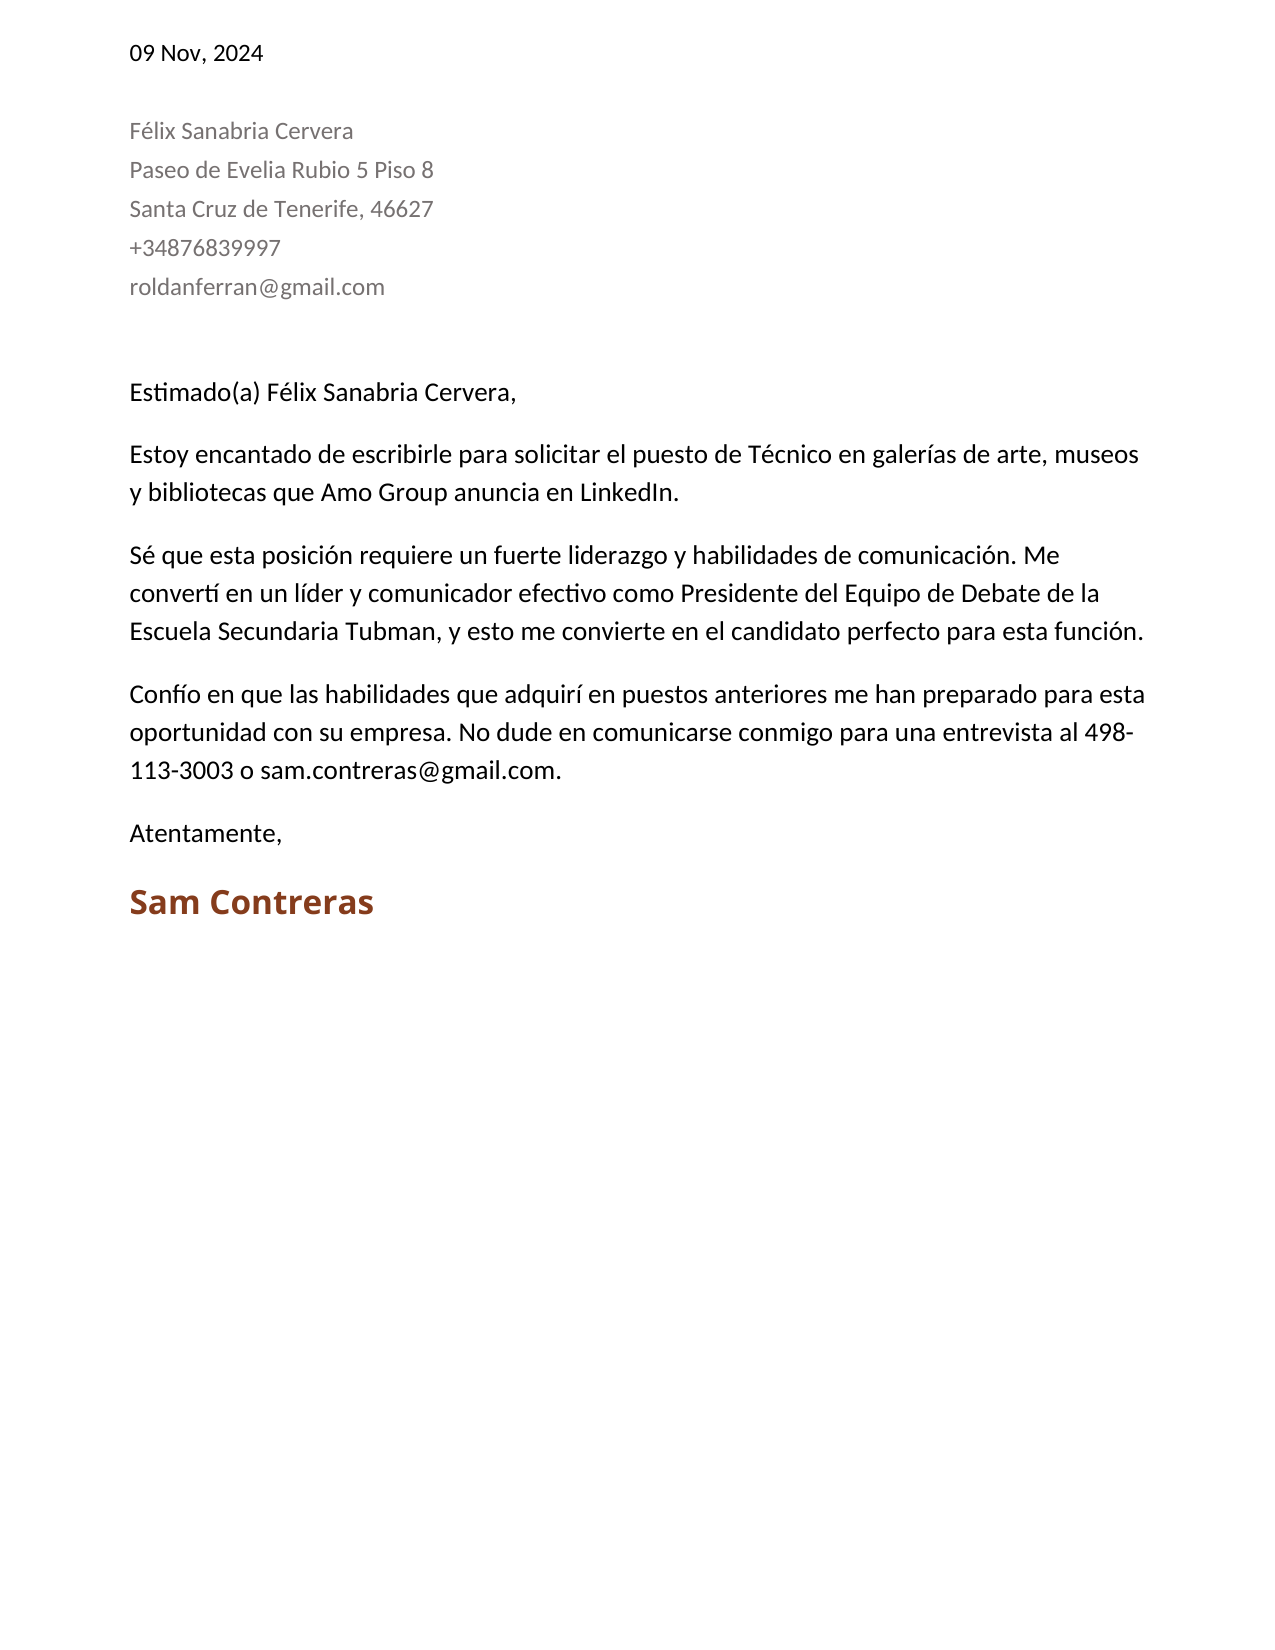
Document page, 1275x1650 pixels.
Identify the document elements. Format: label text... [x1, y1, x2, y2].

table_cell 09 Nov, 2024 Félix Sanabria Cervera Paseo de Evelia Rubio 5 Piso 8 Santa Cruz de Tenerife, 46627 +34876839997 roldanferran@gmail.com Estimado(a) Félix Sanabria Cervera, Estoy encantado de escribirle para solicitar el puesto de Técnico en galerías de arte, museos y bibliotecas que Amo Group anuncia en LinkedIn. Sé que esta posición requiere un fuerte liderazgo y habilidades de comunicación. Me convertí en un líder y comunicador efectivo como Presidente del Equipo de Debate de la Escuela Secundaria Tubman, y esto me convierte en el candidato perfecto para esta función. Confío en que las habilidades que adquirí en puestos anteriores me han preparado para esta oportunidad con su empresa. No dude en comunicarse conmigo para una entrevista al 498-113-3003 o sam.contreras@gmail.com. Atentamente, Sam Contreras [41, 37, 1237, 1307]
